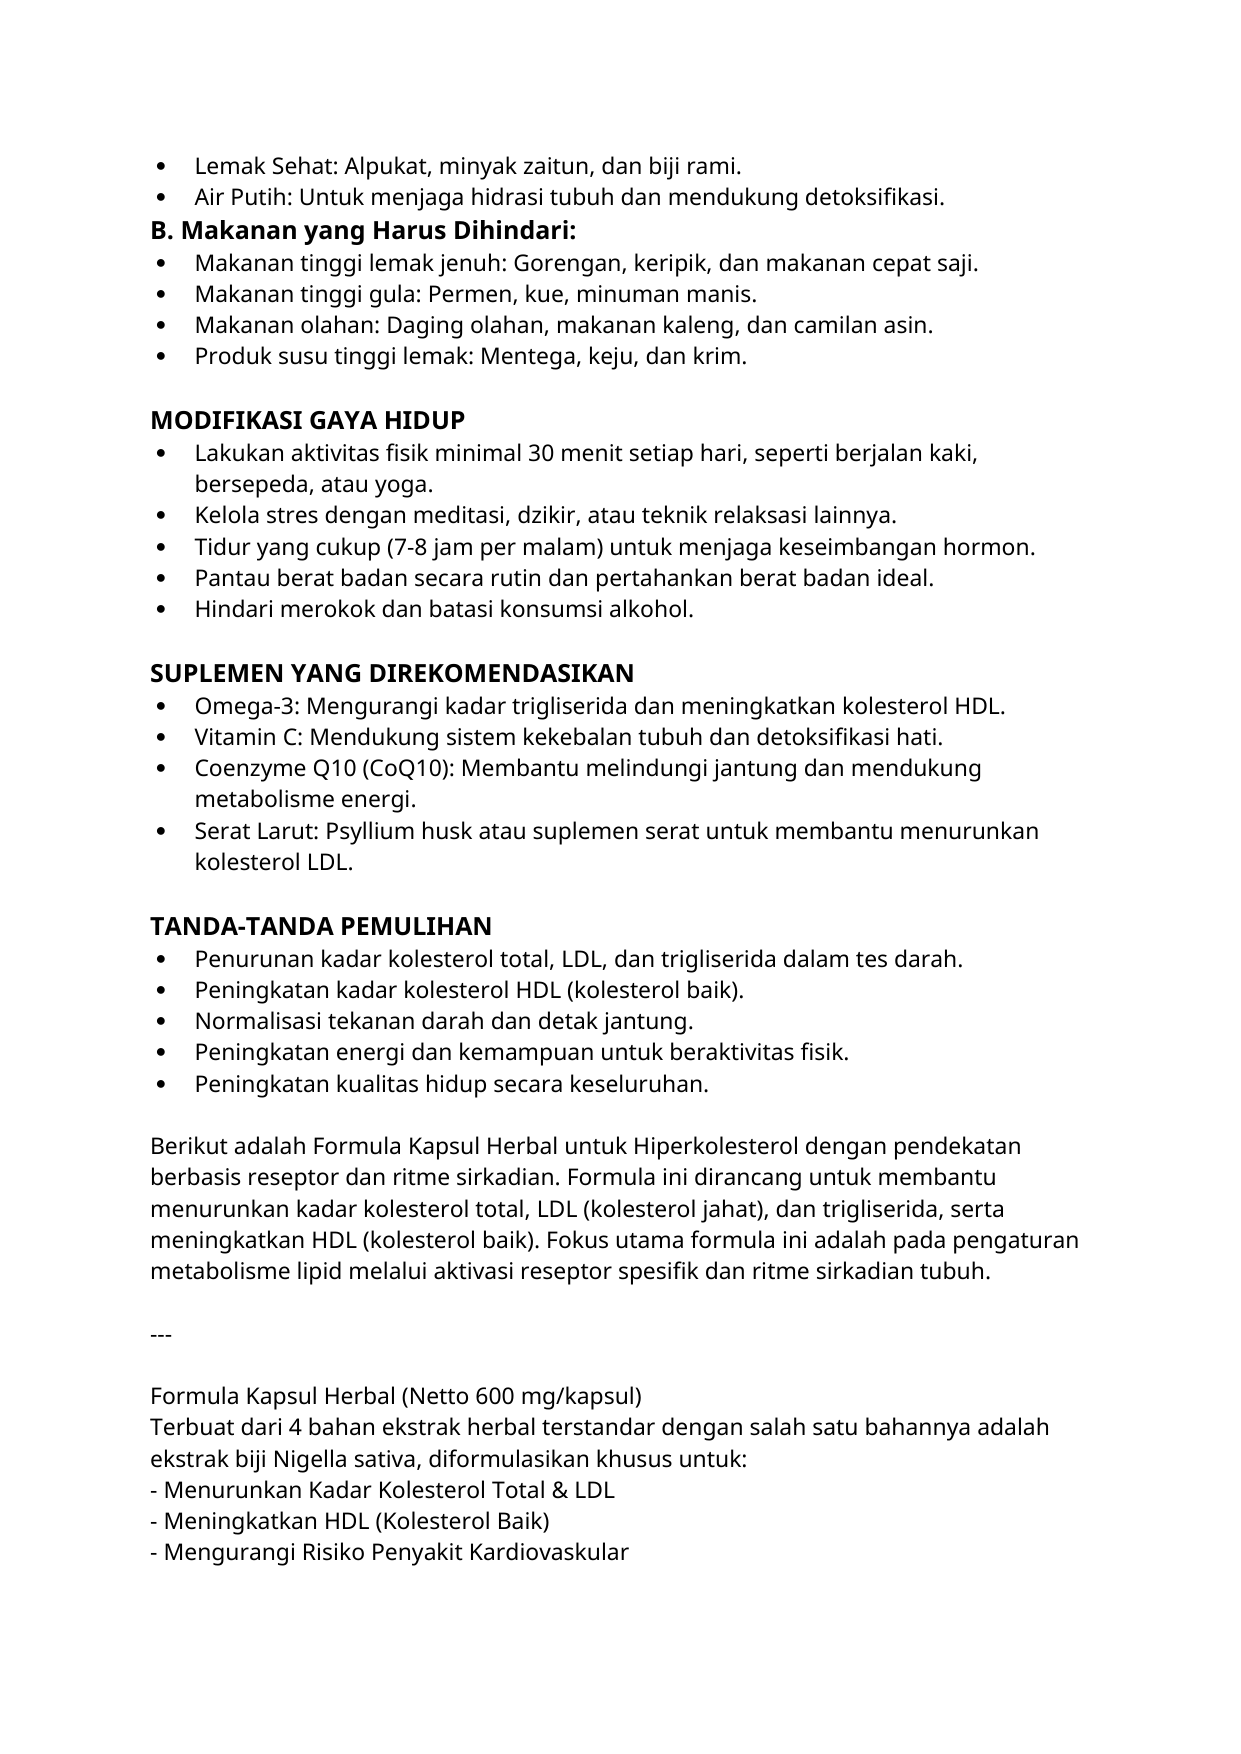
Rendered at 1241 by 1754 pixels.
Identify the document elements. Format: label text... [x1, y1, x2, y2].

list Kelola stres dengan meditasi, dzikir, atau teknik relaksasi lainnya. [157, 499, 1090, 531]
text - Mengurangi Risiko Penyakit Kardiovaskular [150, 1536, 1090, 1567]
list Produk susu tinggi lemak: Mentega, keju, dan krim. [157, 340, 1090, 372]
list Makanan olahan: Daging olahan, makanan kaleng, dan camilan asin. [157, 309, 1090, 340]
list Omega-3: Mengurangi kadar trigliserida dan meningkatkan kolesterol HDL. [157, 690, 1090, 721]
text Berikut adalah Formula Kapsul Herbal untuk Hiperkolesterol dengan pendekatan berbasis reseptor dan ritme sirkadian. Formula ini dirancang untuk membantu menurunkan kadar kolesterol total, LDL (kolesterol jahat), dan trigliserida, serta meningkatkan HDL (kolesterol baik). Fokus utama formula ini adalah pada pengaturan metabolisme lipid melalui aktivasi reseptor spesifik dan ritme sirkadian tubuh. [150, 1130, 1090, 1286]
text - Meningkatkan HDL (Kolesterol Baik) [150, 1505, 1090, 1536]
text SUPLEMEN YANG DIREKOMENDASIKAN [150, 656, 1090, 690]
list Serat Larut: Psyllium husk atau suplemen serat untuk membantu menurunkan kolesterol LDL. [157, 815, 1090, 877]
text TANDA-TANDA PEMULIHAN [150, 908, 1090, 942]
list Air Putih: Untuk menjaga hidrasi tubuh dan mendukung detoksifikasi. [157, 181, 1090, 212]
list Coenzyme Q10 (CoQ10): Membantu melindungi jantung dan mendukung metabolisme energi. [157, 752, 1090, 815]
text MODIFIKASI GAYA HIDUP [150, 403, 1090, 437]
text Terbuat dari 4 bahan ekstrak herbal terstandar dengan salah satu bahannya adalah ekstrak biji Nigella sativa, diformulasikan khusus untuk: [150, 1411, 1090, 1474]
text --- [150, 1317, 1090, 1349]
text B. Makanan yang Harus Dihindari: [150, 212, 1090, 247]
list Lemak Sehat: Alpukat, minyak zaitun, dan biji rami. [157, 150, 1090, 181]
list Normalisasi tekanan darah dan detak jantung. [157, 1005, 1090, 1036]
list Penurunan kadar kolesterol total, LDL, dan trigliserida dalam tes darah. [157, 942, 1090, 974]
list Lakukan aktivitas fisik minimal 30 menit setiap hari, seperti berjalan kaki, bersepeda, atau yoga. [157, 437, 1090, 499]
list Makanan tinggi gula: Permen, kue, minuman manis. [157, 278, 1090, 309]
list Peningkatan kualitas hidup secara keseluruhan. [157, 1067, 1090, 1099]
list Makanan tinggi lemak jenuh: Gorengan, keripik, dan makanan cepat saji. [157, 247, 1090, 278]
list Vitamin C: Mendukung sistem kekebalan tubuh dan detoksifikasi hati. [157, 721, 1090, 752]
list Peningkatan kadar kolesterol HDL (kolesterol baik). [157, 974, 1090, 1005]
list Hindari merokok dan batasi konsumsi alkohol. [157, 593, 1090, 624]
text - Menurunkan Kadar Kolesterol Total & LDL [150, 1474, 1090, 1505]
text Formula Kapsul Herbal (Netto 600 mg/kapsul) [150, 1380, 1090, 1411]
list Pantau berat badan secara rutin dan pertahankan berat badan ideal. [157, 562, 1090, 593]
list Tidur yang cukup (7-8 jam per malam) untuk menjaga keseimbangan hormon. [157, 531, 1090, 562]
list Peningkatan energi dan kemampuan untuk beraktivitas fisik. [157, 1036, 1090, 1067]
